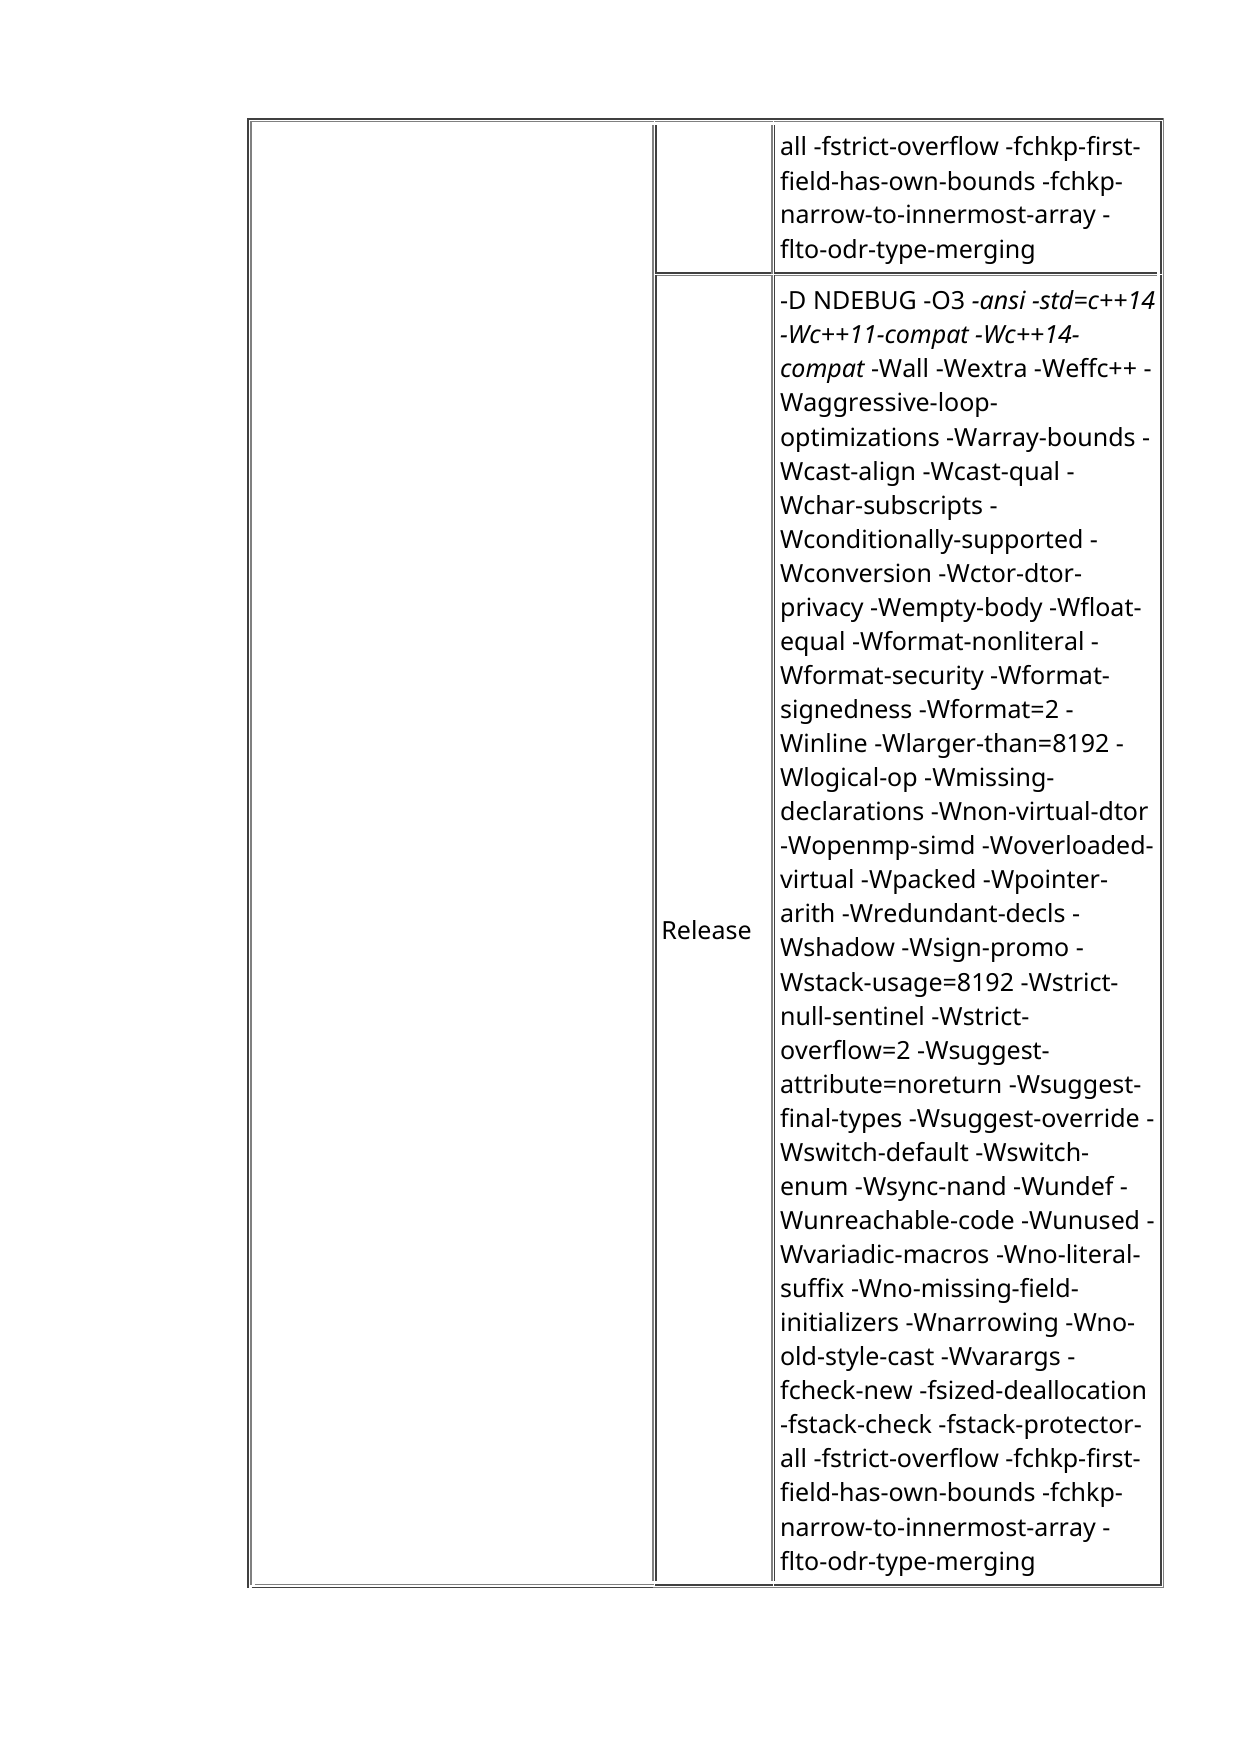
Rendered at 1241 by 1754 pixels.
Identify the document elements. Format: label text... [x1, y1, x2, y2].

table_cell -D NDEBUG -O3 -ansi -std=c++14 -Wc++11-compat -Wc++14-compat -Wall -Wextra -Weffc++ -Waggressive-loop-optimizations -Warray-bounds -Wcast-align -Wcast-qual -Wchar-subscripts -Wconditionally-supported -Wconversion -Wctor-dtor-privacy -Wempty-body -Wfloat-equal -Wformat-nonliteral -Wformat-security -Wformat-signedness -Wformat=2 -Winline -Wlarger-than=8192 -Wlogical-op -Wmissing-declarations -Wnon-virtual-dtor -Wopenmp-simd -Woverloaded-virtual -Wpacked -Wpointer-arith -Wredundant-decls -Wshadow -Wsign-promo -Wstack-usage=8192 -Wstrict-null-sentinel -Wstrict-overflow=2 -Wsuggest-attribute=noreturn -Wsuggest-final-types -Wsuggest-override -Wswitch-default -Wswitch-enum -Wsync-nand -Wundef -Wunreachable-code -Wunused -Wvariadic-macros -Wno-literal-suffix -Wno-missing-field-initializers -Wnarrowing -Wno-old-style-cast -Wvarargs -fcheck-new -fsized-deallocation -fstack-check -fstack-protector-all -fstrict-overflow -fchkp-first-field-has-own-bounds -fchkp-narrow-to-innermost-array -flto-odr-type-merging [773, 272, 1162, 1584]
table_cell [252, 122, 654, 1584]
table_cell Release [655, 276, 773, 1584]
table_cell Debug [655, 122, 773, 272]
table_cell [773, 122, 1160, 272]
